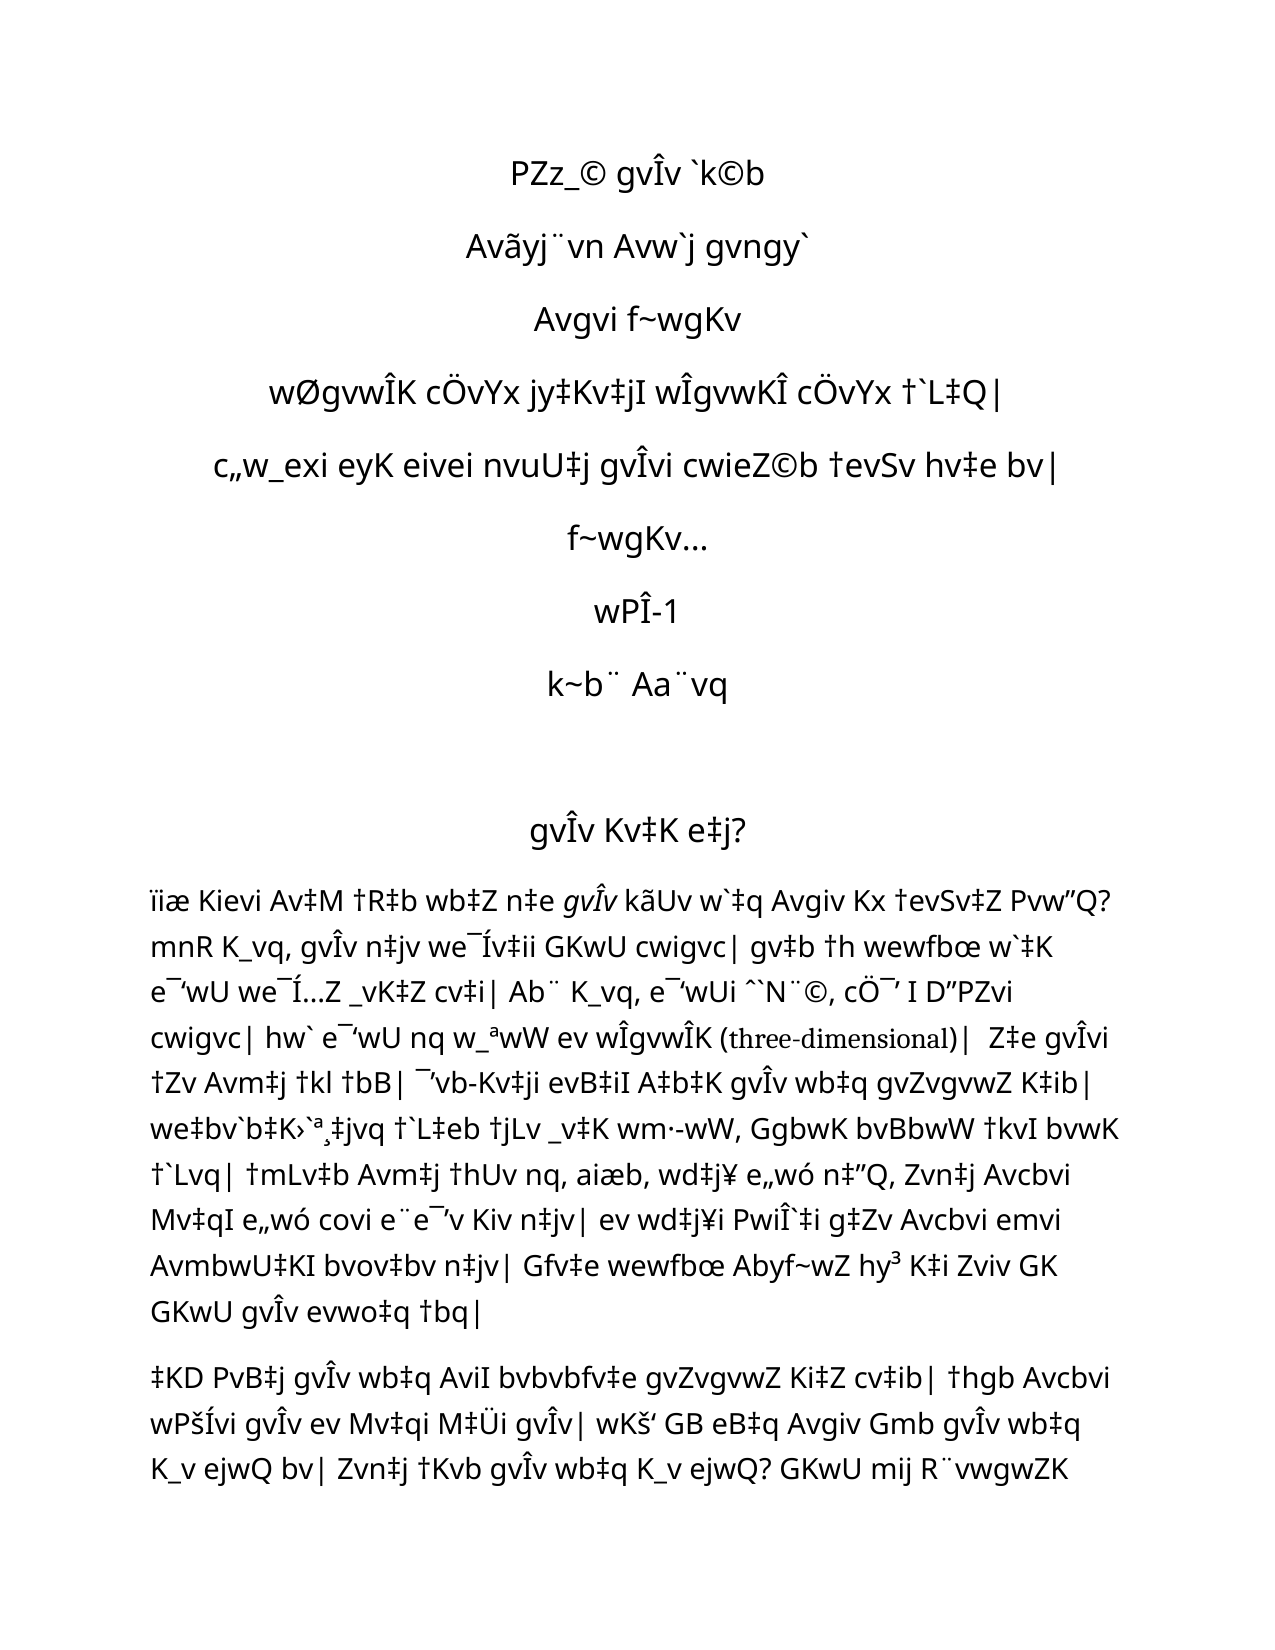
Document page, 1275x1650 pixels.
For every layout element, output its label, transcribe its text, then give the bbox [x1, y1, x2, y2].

text Avgvi f~wgKv [150, 296, 1125, 341]
text c„w_exi eyK eivei nvuU‡j gvÎvi cwieZ©b †evSv hv‡e bv| [150, 442, 1125, 487]
text gvÎv Kv‡K e‡j? [150, 807, 1125, 853]
text ïiæ Kievi Av‡M †R‡b wb‡Z n‡e gvÎv kãUv w`‡q Avgiv Kx †evSv‡Z Pvw”Q? mnR K_vq, gvÎv n‡jv we¯Ív‡ii GKwU cwigvc| gv‡b †h wewfbœ w`‡K e¯‘wU we¯Í…Z _vK‡Z cv‡i| Ab¨ K_vq, e¯‘wUi ˆ`N¨©, cÖ¯’ I D”PZvi cwigvc| hw` e¯‘wU nq w_ªwW ev wÎgvwÎK (three-dimensional)| Z‡e gvÎvi †Zv Avm‡j †kl †bB| ¯’vb-Kv‡ji evB‡iI A‡b‡K gvÎv wb‡q gvZvgvwZ K‡ib| we‡bv`b‡K›`ª¸‡jvq †`L‡eb †jLv _v‡K wm·-wW, GgbwK bvBbwW †kvI bvwK †`Lvq| †mLv‡b Avm‡j †hUv nq, aiæb, wd‡j¥ e„wó n‡”Q, Zvn‡j Avcbvi Mv‡qI e„wó covi e¨e¯’v Kiv n‡jv| ev wd‡j¥i PwiÎ`‡i g‡Zv Avcbvi emvi AvmbwU‡KI bvov‡bv n‡jv| Gfv‡e wewfbœ Abyf~wZ hy³ K‡i Zviv GK GKwU gvÎv evwo‡q †bq| [150, 880, 1125, 1331]
text wØgvwÎK cÖvYx jy‡Kv‡jI wÎgvwKÎ cÖvYx †`L‡Q| [150, 369, 1125, 414]
text PZz_© gvÎv `k©b [150, 150, 1125, 195]
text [150, 1357, 1125, 1488]
text f~wgKv... [150, 515, 1125, 561]
text k~b¨ Aa¨vq [150, 661, 1125, 707]
text Avãyj¨vn Avw`j gvngy` [150, 223, 1125, 268]
text wPÎ-1 [150, 588, 1125, 633]
